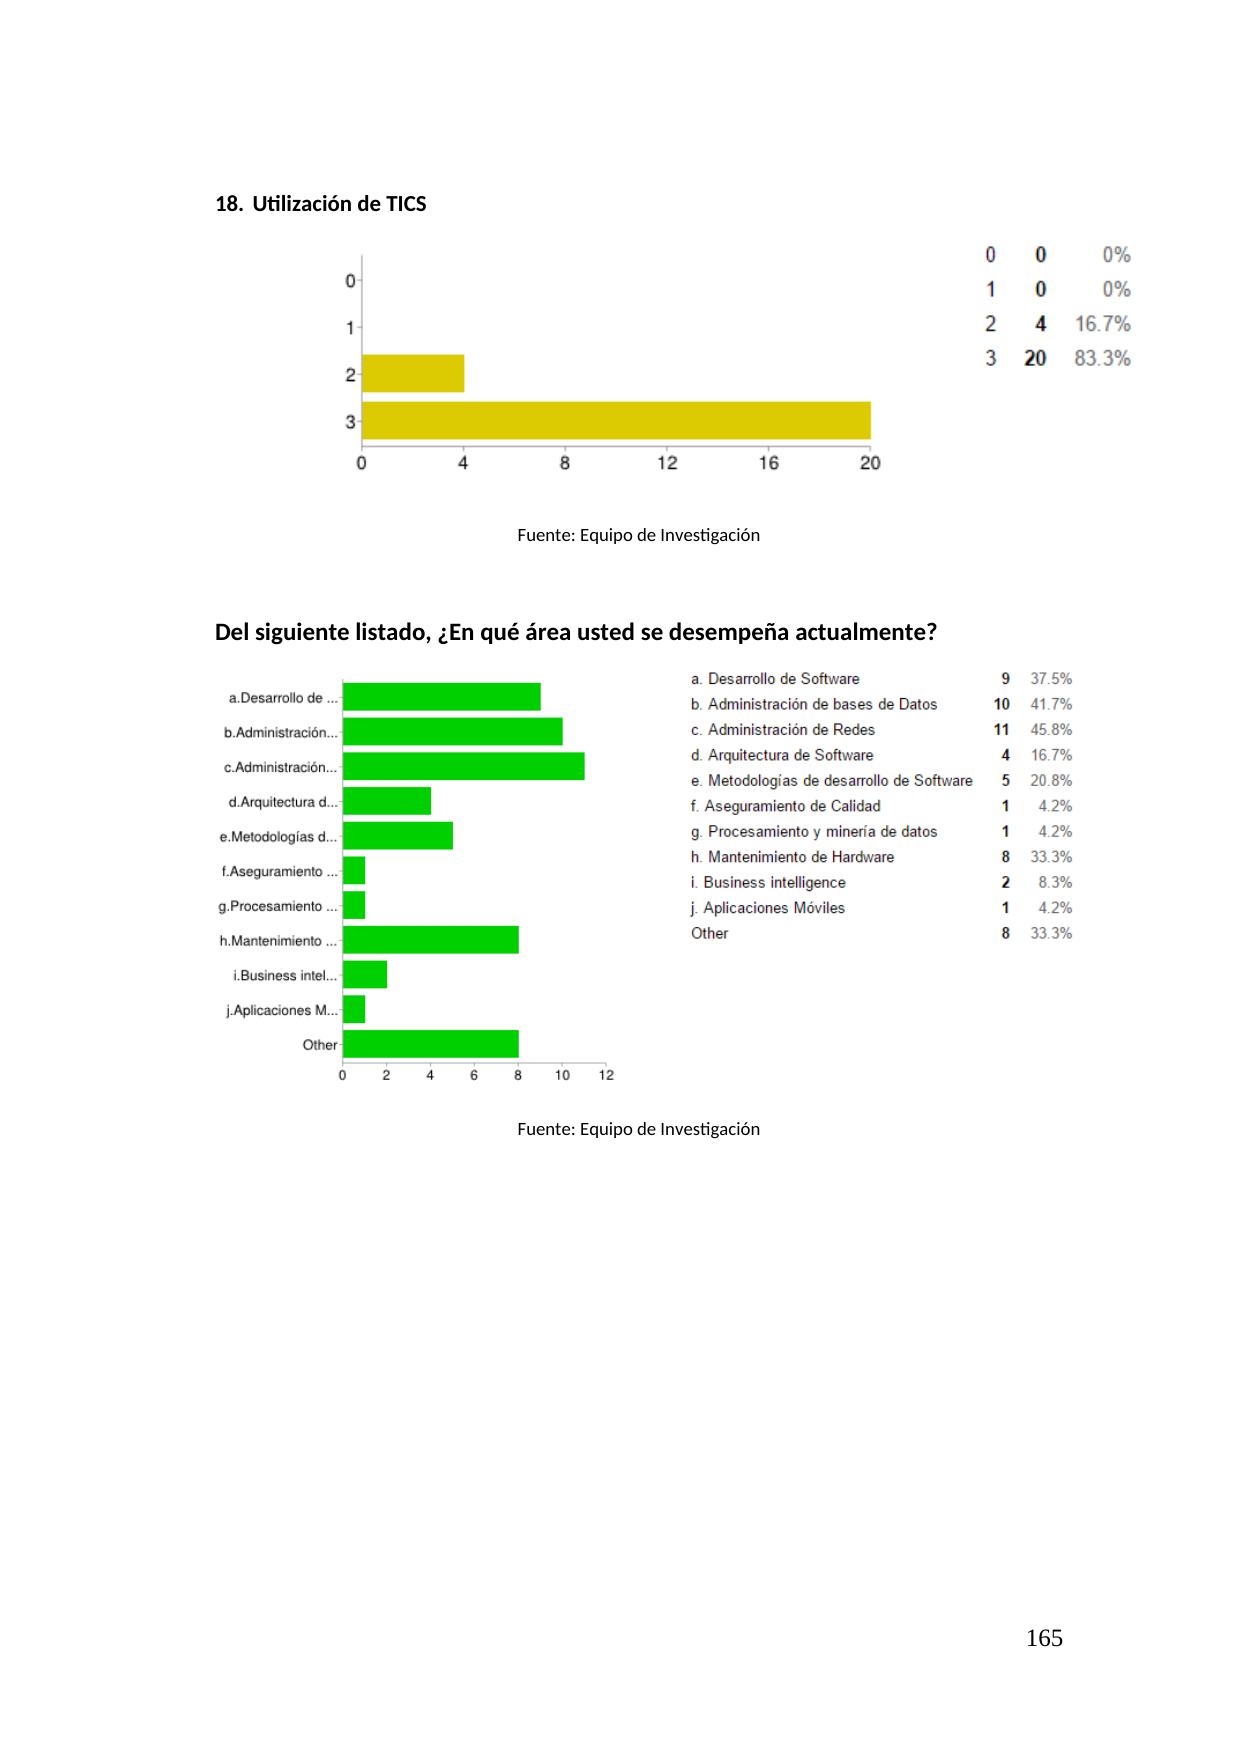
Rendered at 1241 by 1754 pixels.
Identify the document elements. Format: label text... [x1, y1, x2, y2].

picture [214, 661, 1101, 1103]
text Fuente: Equipo de Investigación [215, 523, 1063, 546]
list Utilización de TICS [215, 189, 1063, 218]
text Del siguiente listado, ¿En qué área usted se desempeña actualmente? [215, 616, 1063, 647]
text Fuente: Equipo de Investigación [215, 1117, 1063, 1140]
picture [327, 231, 1145, 493]
